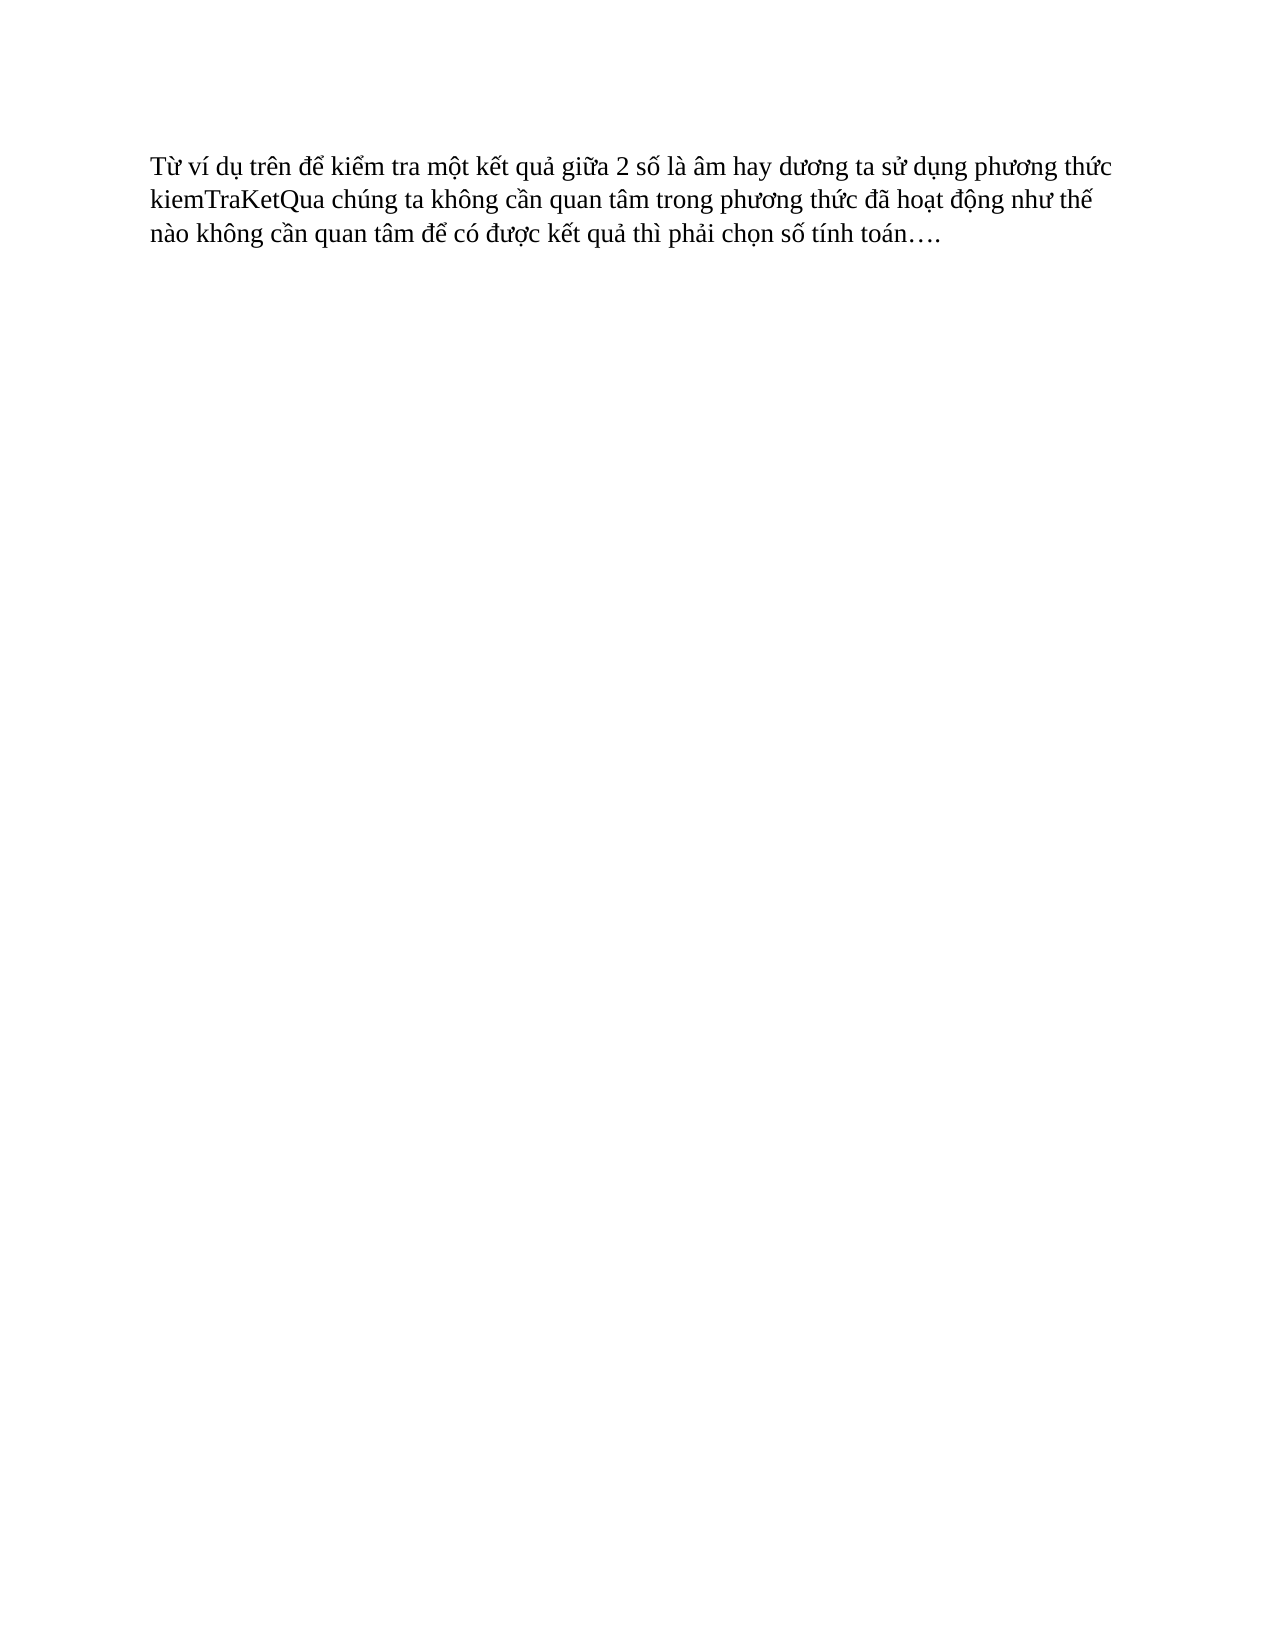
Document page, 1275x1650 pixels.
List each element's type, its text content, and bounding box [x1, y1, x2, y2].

text Từ ví dụ trên để kiểm tra một kết quả giữa 2 số là âm hay dương ta sử dụng phương thức kiemTraKetQua chúng ta không cần quan tâm trong phương thức đã hoạt động như thế nào không cần quan tâm để có được kết quả thì phải chọn số tính toán…. [150, 150, 1125, 248]
